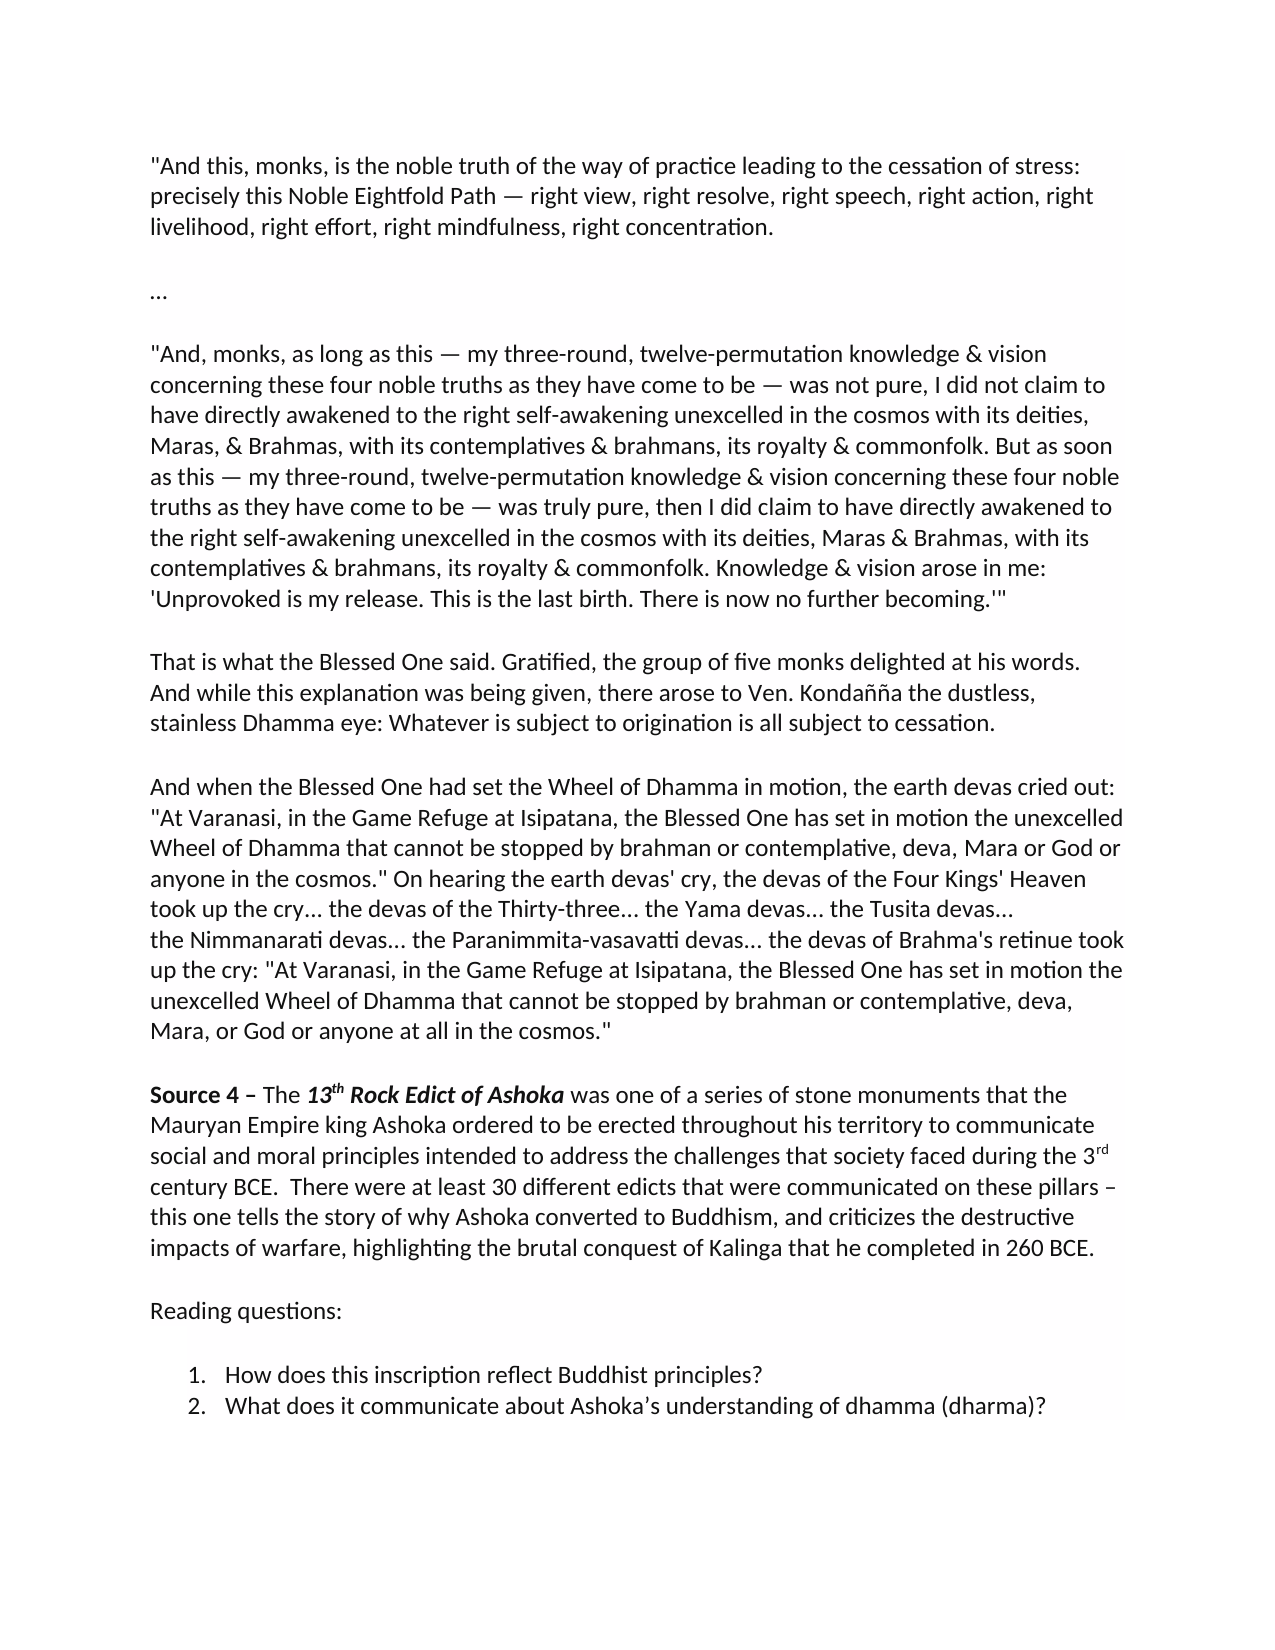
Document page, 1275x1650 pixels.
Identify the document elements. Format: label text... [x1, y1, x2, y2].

text Source 4 – The 13th Rock Edict of Ashoka was one of a series of stone monuments that the Mauryan Empire king Ashoka ordered to be erected throughout his territory to communicate social and moral principles intended to address the challenges that society faced during the 3rd century BCE. There were at least 30 different edicts that were communicated on these pillars – this one tells the story of why Ashoka converted to Buddhism, and criticizes the destructive impacts of warfare, highlighting the brutal conquest of Kalinga that he completed in 260 BCE. [150, 1079, 1125, 1262]
list What does it communicate about Ashoka’s understanding of dhamma (dharma)? [187, 1390, 1125, 1420]
text … [150, 275, 1125, 305]
text Reading questions: [150, 1296, 1125, 1326]
text And when the Blessed One had set the Wheel of Dhamma in motion, the earth devas cried out: "At Varanasi, in the Game Refuge at Isipatana, the Blessed One has set in motion the unexcelled Wheel of Dhamma that cannot be stopped by brahman or contemplative, deva, Mara or God or anyone in the cosmos." On hearing the earth devas' cry, the devas of the Four Kings' Heaven took up the cry... the devas of the Thirty-three... the Yama devas... the Tusita devas... the Nimmanarati devas... the Paranimmita-vasavatti devas... the devas of Brahma's retinue took up the cry: "At Varanasi, in the Game Refuge at Isipatana, the Blessed One has set in motion the unexcelled Wheel of Dhamma that cannot be stopped by brahman or contemplative, deva, Mara, or God or anyone at all in the cosmos." [150, 771, 1125, 1046]
list How does this inscription reflect Buddhist principles? [187, 1359, 1125, 1390]
text "And, monks, as long as this — my three-round, twelve-permutation knowledge & vision concerning these four noble truths as they have come to be — was not pure, I did not claim to have directly awakened to the right self-awakening unexcelled in the cosmos with its deities, Maras, & Brahmas, with its contemplatives & brahmans, its royalty & commonfolk. But as soon as this — my three-round, twelve-permutation knowledge & vision concerning these four noble truths as they have come to be — was truly pure, then I did claim to have directly awakened to the right self-awakening unexcelled in the cosmos with its deities, Maras & Brahmas, with its contemplatives & brahmans, its royalty & commonfolk. Knowledge & vision arose in me: 'Unprovoked is my release. This is the last birth. There is now no further becoming.'" [150, 338, 1125, 613]
text That is what the Blessed One said. Gratified, the group of five monks delighted at his words. And while this explanation was being given, there arose to Ven. Kondañña the dustless, stainless Dhamma eye: Whatever is subject to origination is all subject to cessation. [150, 646, 1125, 738]
text "And this, monks, is the noble truth of the way of practice leading to the cessation of stress: precisely this Noble Eightfold Path — right view, right resolve, right speech, right action, right livelihood, right effort, right mindfulness, right concentration. [150, 150, 1125, 242]
